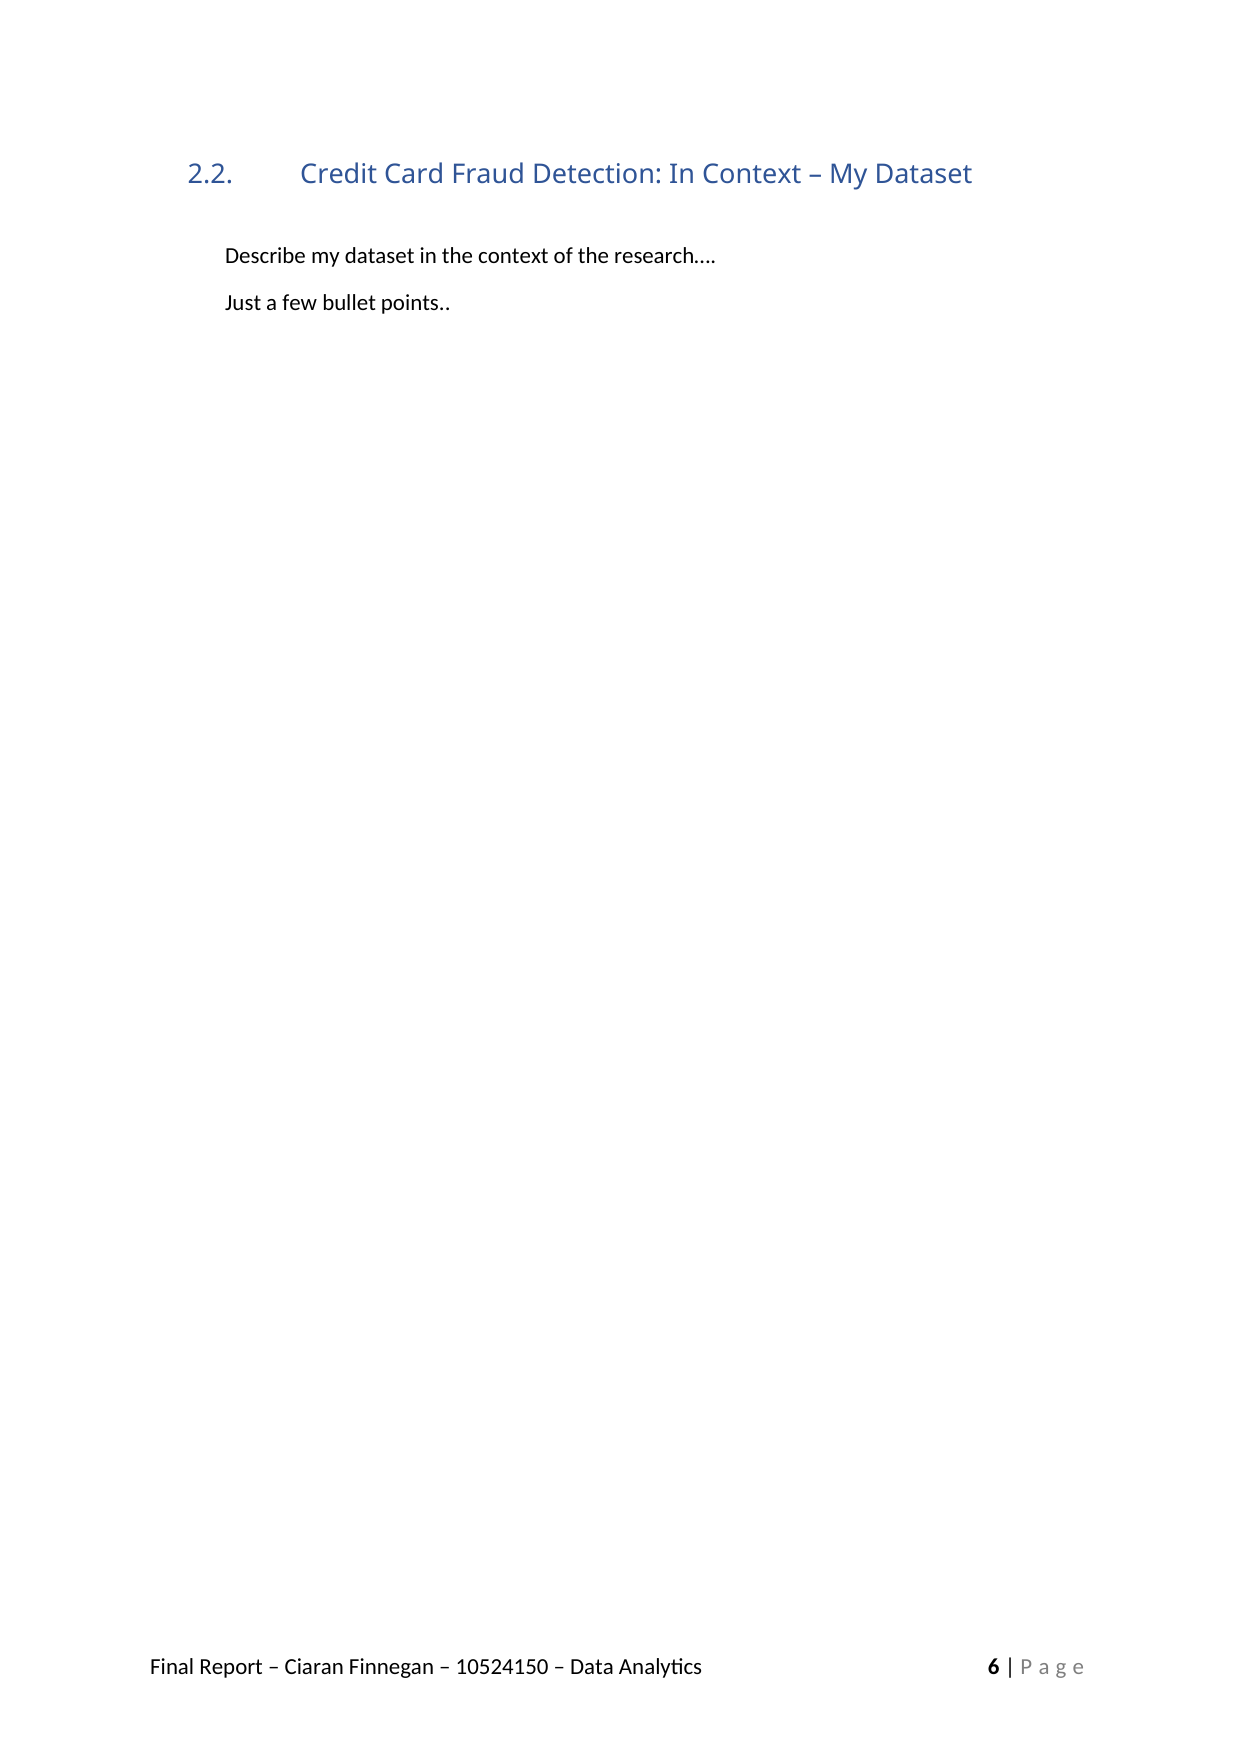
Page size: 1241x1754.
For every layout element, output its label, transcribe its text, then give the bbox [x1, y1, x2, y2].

text Just a few bullet points.. [225, 288, 1090, 316]
text Describe my dataset in the context of the research…. [225, 241, 1090, 269]
subtitle Credit Card Fraud Detection: In Context – My Dataset [187, 154, 1090, 191]
